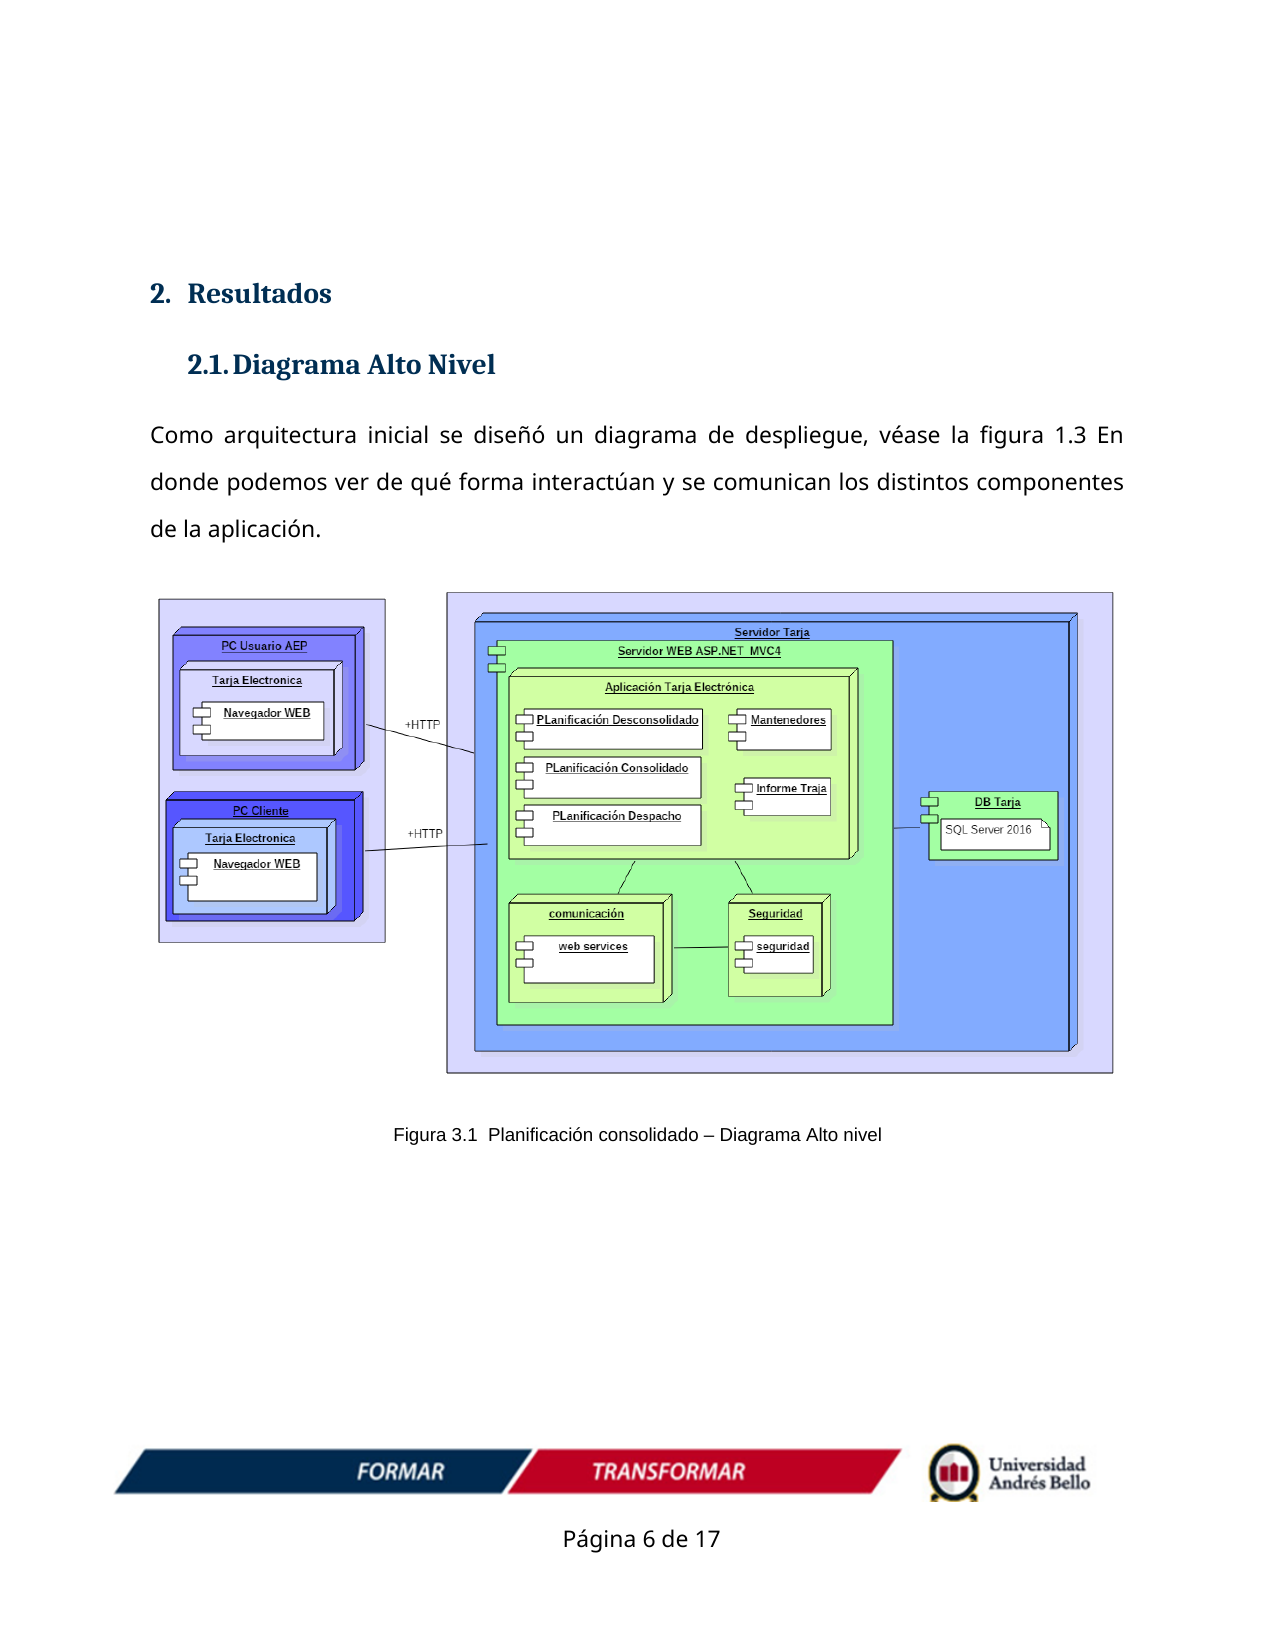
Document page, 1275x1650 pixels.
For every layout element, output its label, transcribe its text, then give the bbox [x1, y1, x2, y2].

picture [150, 580, 1125, 1087]
picture [112, 1440, 1115, 1502]
subtitle Diagrama Alto Nivel [187, 348, 1125, 382]
text Figura 3.1 Planificación consolidado – Diagrama Alto nivel [150, 1123, 1125, 1145]
subtitle Resultados [150, 277, 1125, 310]
text Como arquitectura inicial se diseñó un diagrama de despliegue, véase la figura 1.3 En donde podemos ver de qué forma interactúan y se comunican los distintos componentes de la aplicación. [150, 419, 1125, 544]
